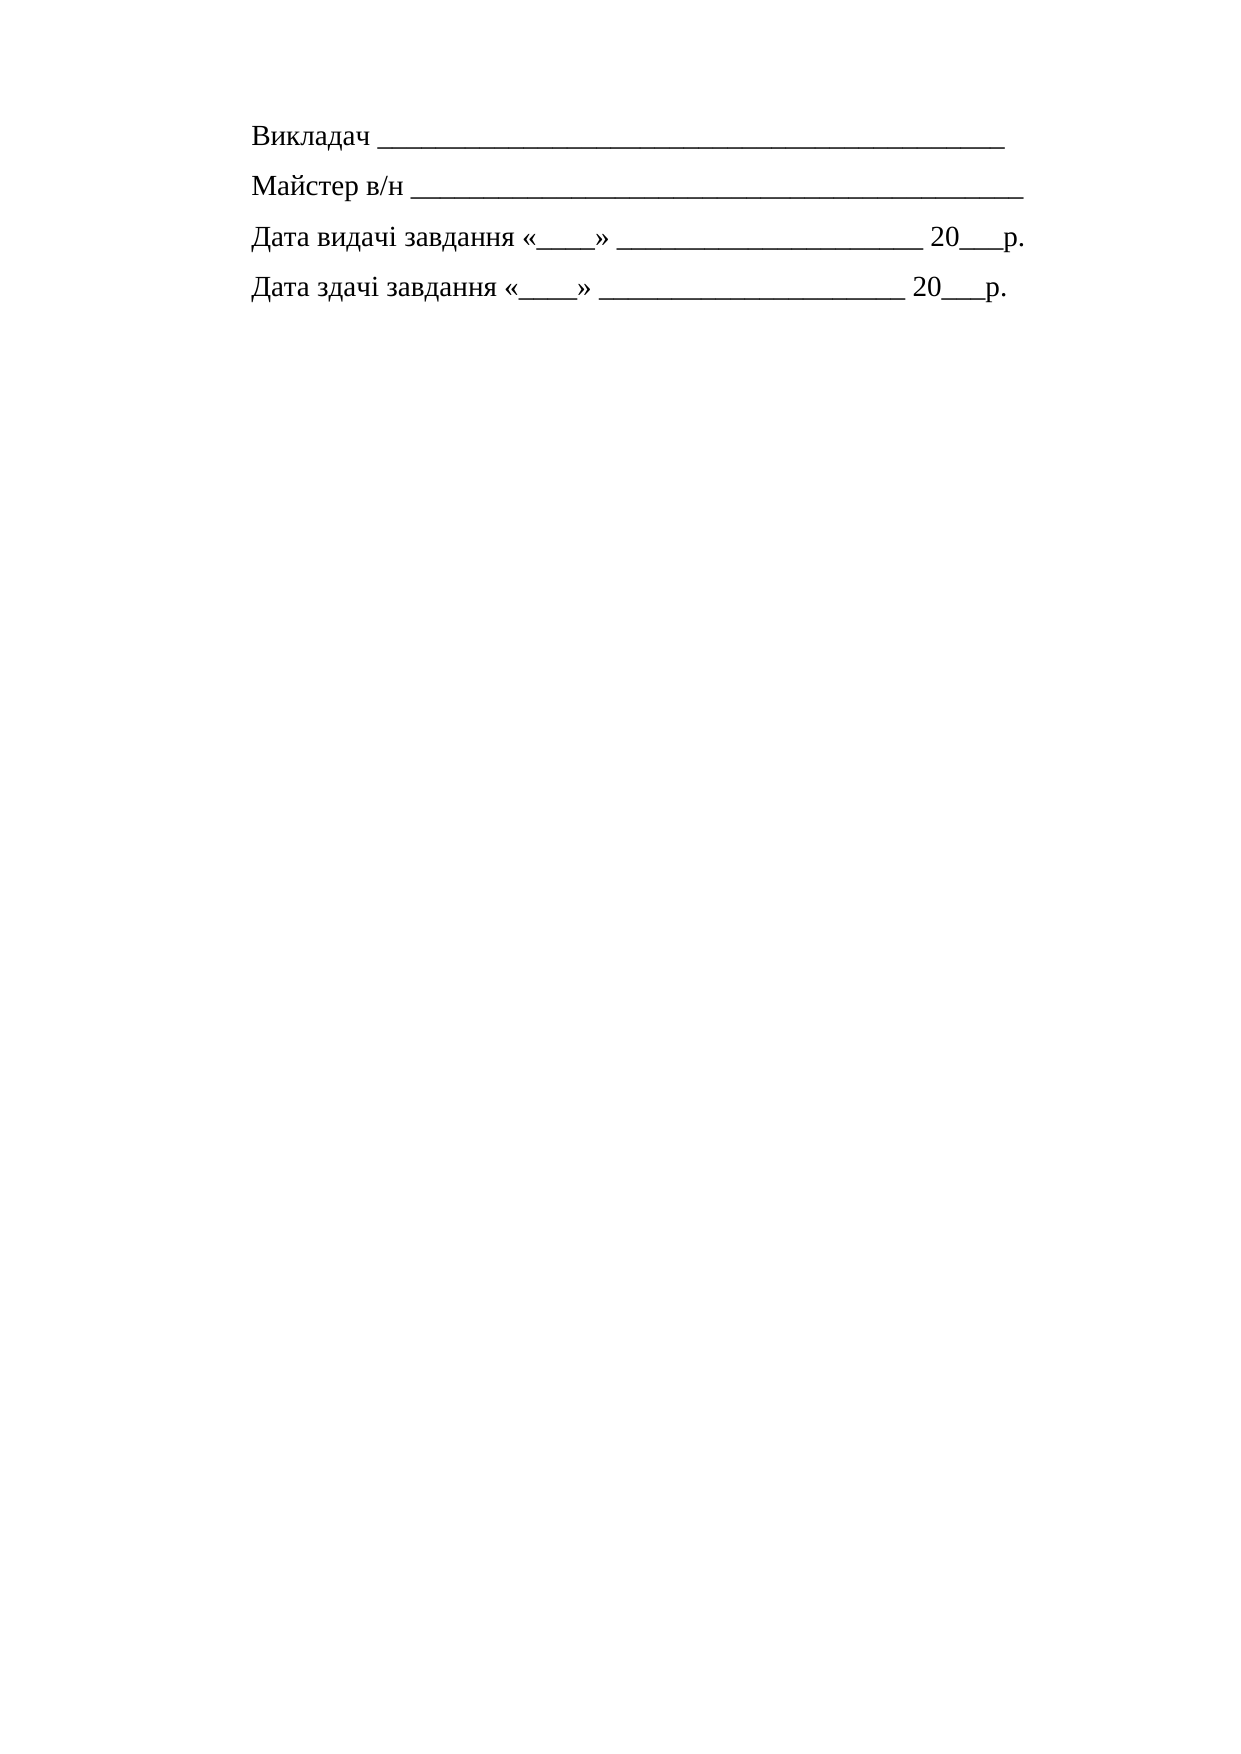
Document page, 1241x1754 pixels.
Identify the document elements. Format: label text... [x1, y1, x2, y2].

text Дата видачі завдання «____» _____________________ 20___р. [177, 219, 1152, 252]
text Викладач ___________________________________________ [177, 118, 1152, 152]
text Майстер в/н __________________________________________ [177, 168, 1152, 202]
text Дата здачі завдання «____» _____________________ 20___р. [177, 269, 1152, 303]
